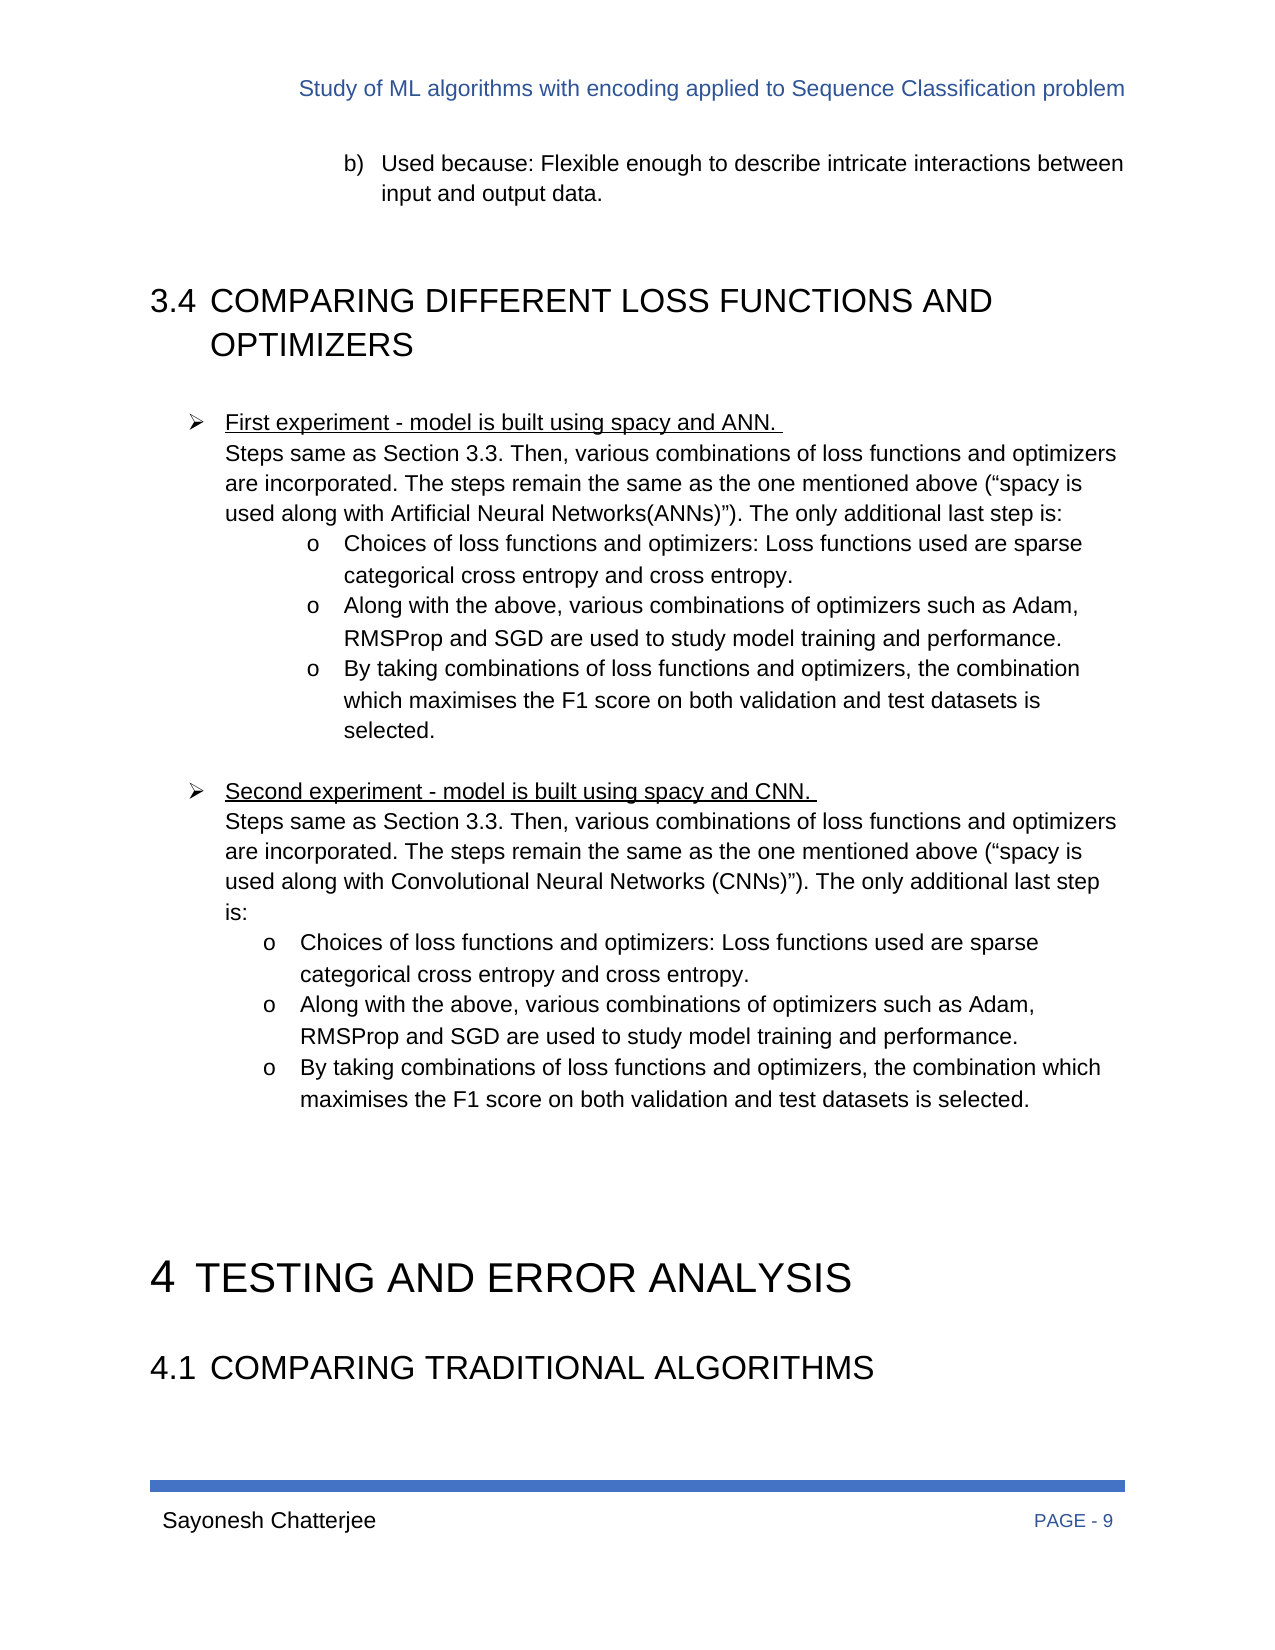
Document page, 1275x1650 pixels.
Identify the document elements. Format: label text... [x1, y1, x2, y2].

list Along with the above, various combinations of optimizers such as Adam, RMSProp and SGD are used to study model training and performance. [306, 592, 1125, 651]
list First experiment - model is built using spacy and ANN. [187, 409, 1125, 436]
list Second experiment - model is built using spacy and CNN. [187, 778, 1125, 804]
subtitle TESTING AND ERROR ANALYSIS [150, 1250, 1125, 1302]
list By taking combinations of loss functions and optimizers, the combination which maximises the F1 score on both validation and test datasets is selected. [306, 655, 1125, 744]
subtitle COMPARING TRADITIONAL ALGORITHMS [150, 1348, 1125, 1386]
list Choices of loss functions and optimizers: Loss functions used are sparse categorical cross entropy and cross entropy. [262, 929, 1125, 987]
list Used because: Flexible enough to describe intricate interactions between input and output data. [344, 150, 1125, 207]
list Steps same as Section 3.3. Then, various combinations of loss functions and optimizers are incorporated. The steps remain the same as the one mentioned above (“spacy is used along with Convolutional Neural Networks (CNNs)”). The only additional last step is: [225, 808, 1125, 925]
list Steps same as Section 3.3. Then, various combinations of loss functions and optimizers are incorporated. The steps remain the same as the one mentioned above (“spacy is used along with Artificial Neural Networks(ANNs)”). The only additional last step is: [225, 439, 1125, 526]
list Along with the above, various combinations of optimizers such as Adam, RMSProp and SGD are used to study model training and performance. [262, 991, 1125, 1050]
subtitle COMPARING DIFFERENT LOSS FUNCTIONS AND OPTIMIZERS [150, 281, 1125, 363]
list Choices of loss functions and optimizers: Loss functions used are sparse categorical cross entropy and cross entropy. [306, 530, 1125, 589]
list By taking combinations of loss functions and optimizers, the combination which maximises the F1 score on both validation and test datasets is selected. [262, 1053, 1125, 1112]
